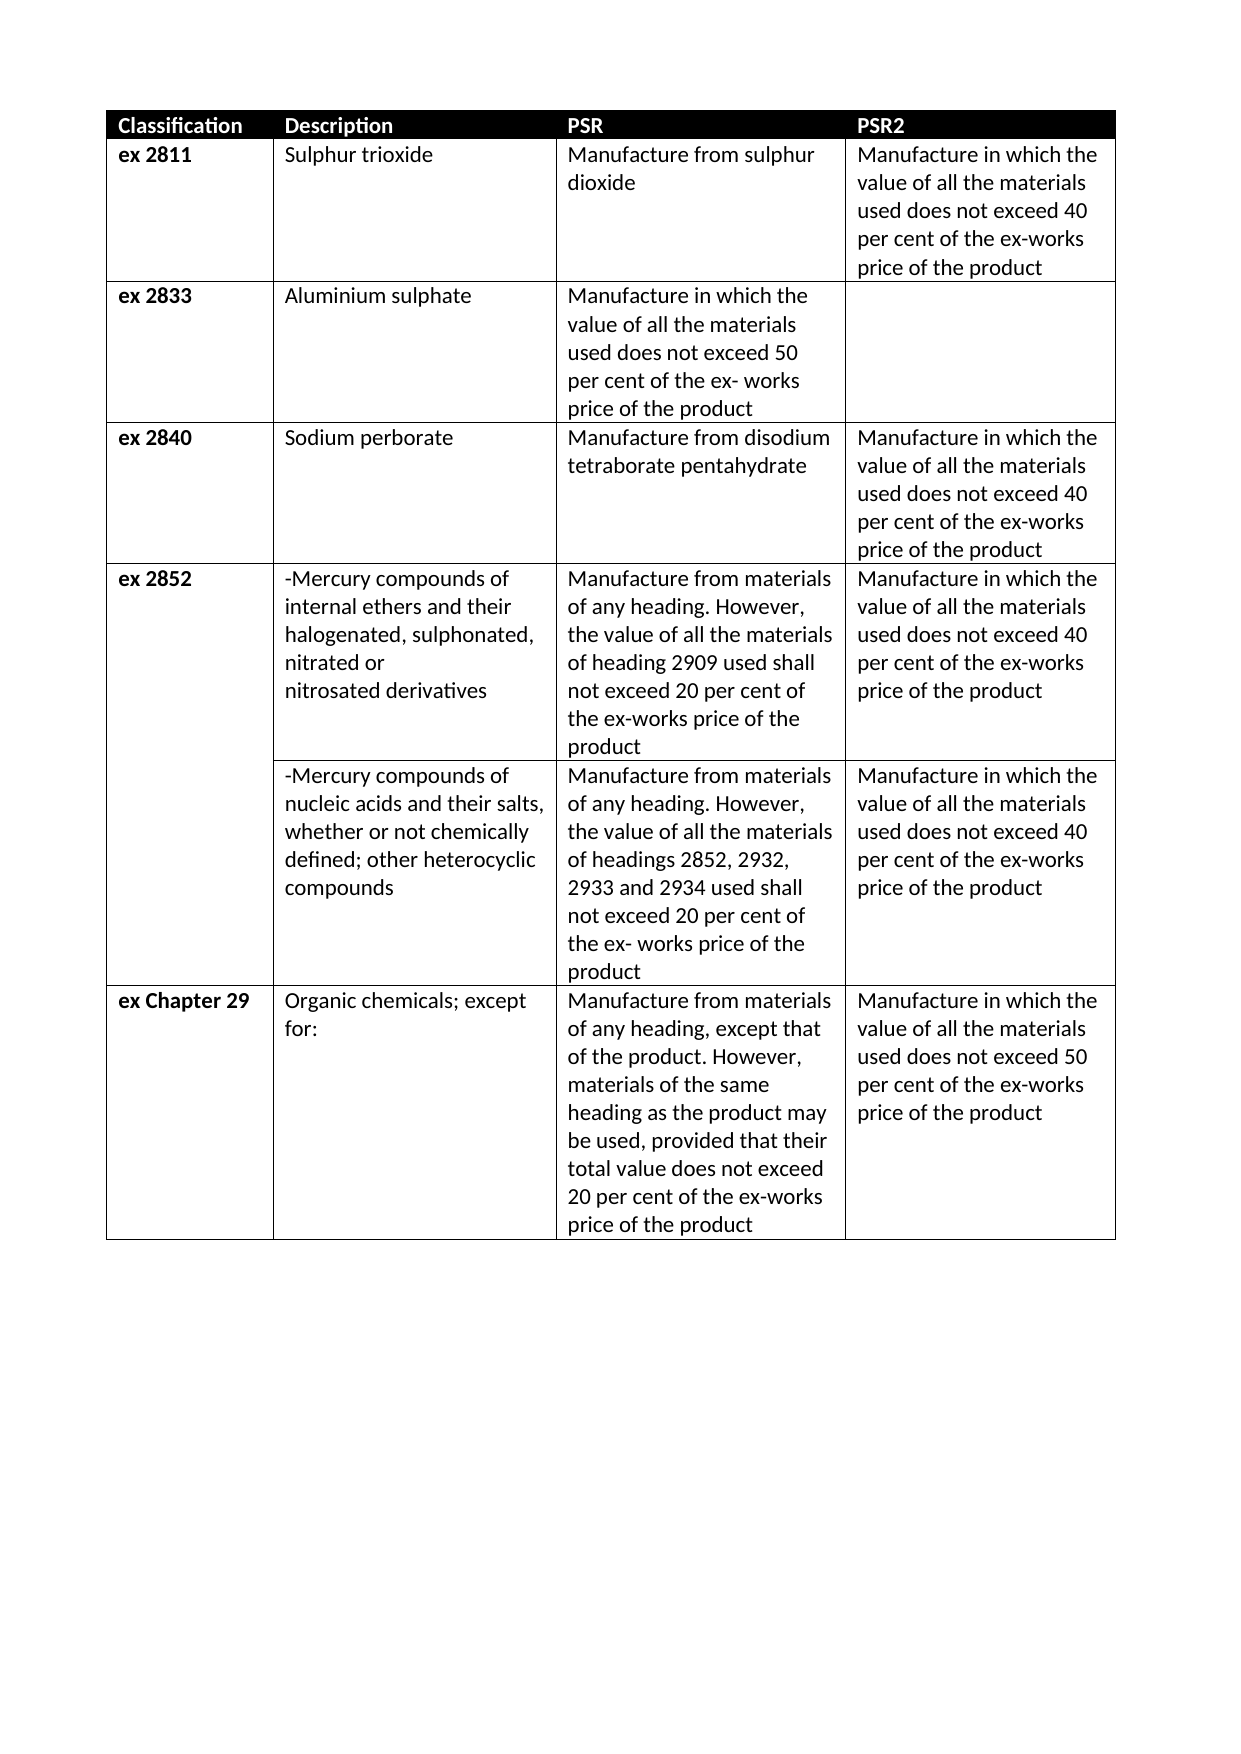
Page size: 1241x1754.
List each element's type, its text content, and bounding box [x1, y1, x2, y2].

table_cell -Mercury compounds of nucleic acids and their salts, whether or not chemically defined; other heterocyclic compounds [274, 761, 556, 985]
table_cell Manufacture in which the value of all the materials used does not exceed 40 per cent of the ex-works price of the product [846, 761, 1115, 985]
table_cell Manufacture in which the value of all the materials used does not exceed 40 per cent of the ex-works price of the product [846, 564, 1115, 760]
table_cell Sulphur trioxide [274, 140, 556, 281]
table_cell [846, 282, 1115, 422]
table_header PSR [557, 111, 845, 139]
table_cell ex 2852 [107, 564, 273, 985]
table_cell -Mercury compounds of internal ethers and their halogenated, sulphonated, nitrated or nitrosated derivatives [274, 564, 556, 760]
table_cell Manufacture in which the value of all the materials used does not exceed 40 per cent of the ex-works price of the product [846, 140, 1115, 281]
table_cell Manufacture in which the value of all the materials used does not exceed 50 per cent of the ex-works price of the product [846, 986, 1115, 1238]
table_cell ex 2840 [107, 423, 273, 563]
table_cell ex 2811 [107, 140, 273, 281]
table_cell Organic chemicals; except for: [274, 986, 556, 1238]
table_cell Manufacture in which the value of all the materials used does not exceed 40 per cent of the ex-works price of the product [846, 423, 1115, 563]
table_cell Manufacture from sulphur dioxide [557, 140, 845, 281]
table_cell Manufacture from materials of any heading. However, the value of all the materials of headings 2852, 2932, 2933 and 2934 used shall not exceed 20 per cent of the ex- works price of the product [557, 761, 845, 985]
table_cell Manufacture from disodium tetraborate pentahydrate [557, 423, 845, 563]
table_cell Manufacture in which the value of all the materials used does not exceed 50 per cent of the ex- works price of the product [557, 282, 845, 422]
table_cell Sodium perborate [274, 423, 556, 563]
table_header Classification [107, 111, 273, 139]
table_header PSR2 [846, 111, 1115, 139]
table_cell ex 2833 [107, 282, 273, 422]
table_cell ex Chapter 29 [107, 986, 273, 1238]
table_header Description [274, 111, 556, 139]
table_cell Aluminium sulphate [274, 282, 556, 422]
table_cell Manufacture from materials of any heading. However, the value of all the materials of heading 2909 used shall not exceed 20 per cent of the ex-works price of the product [557, 564, 845, 760]
